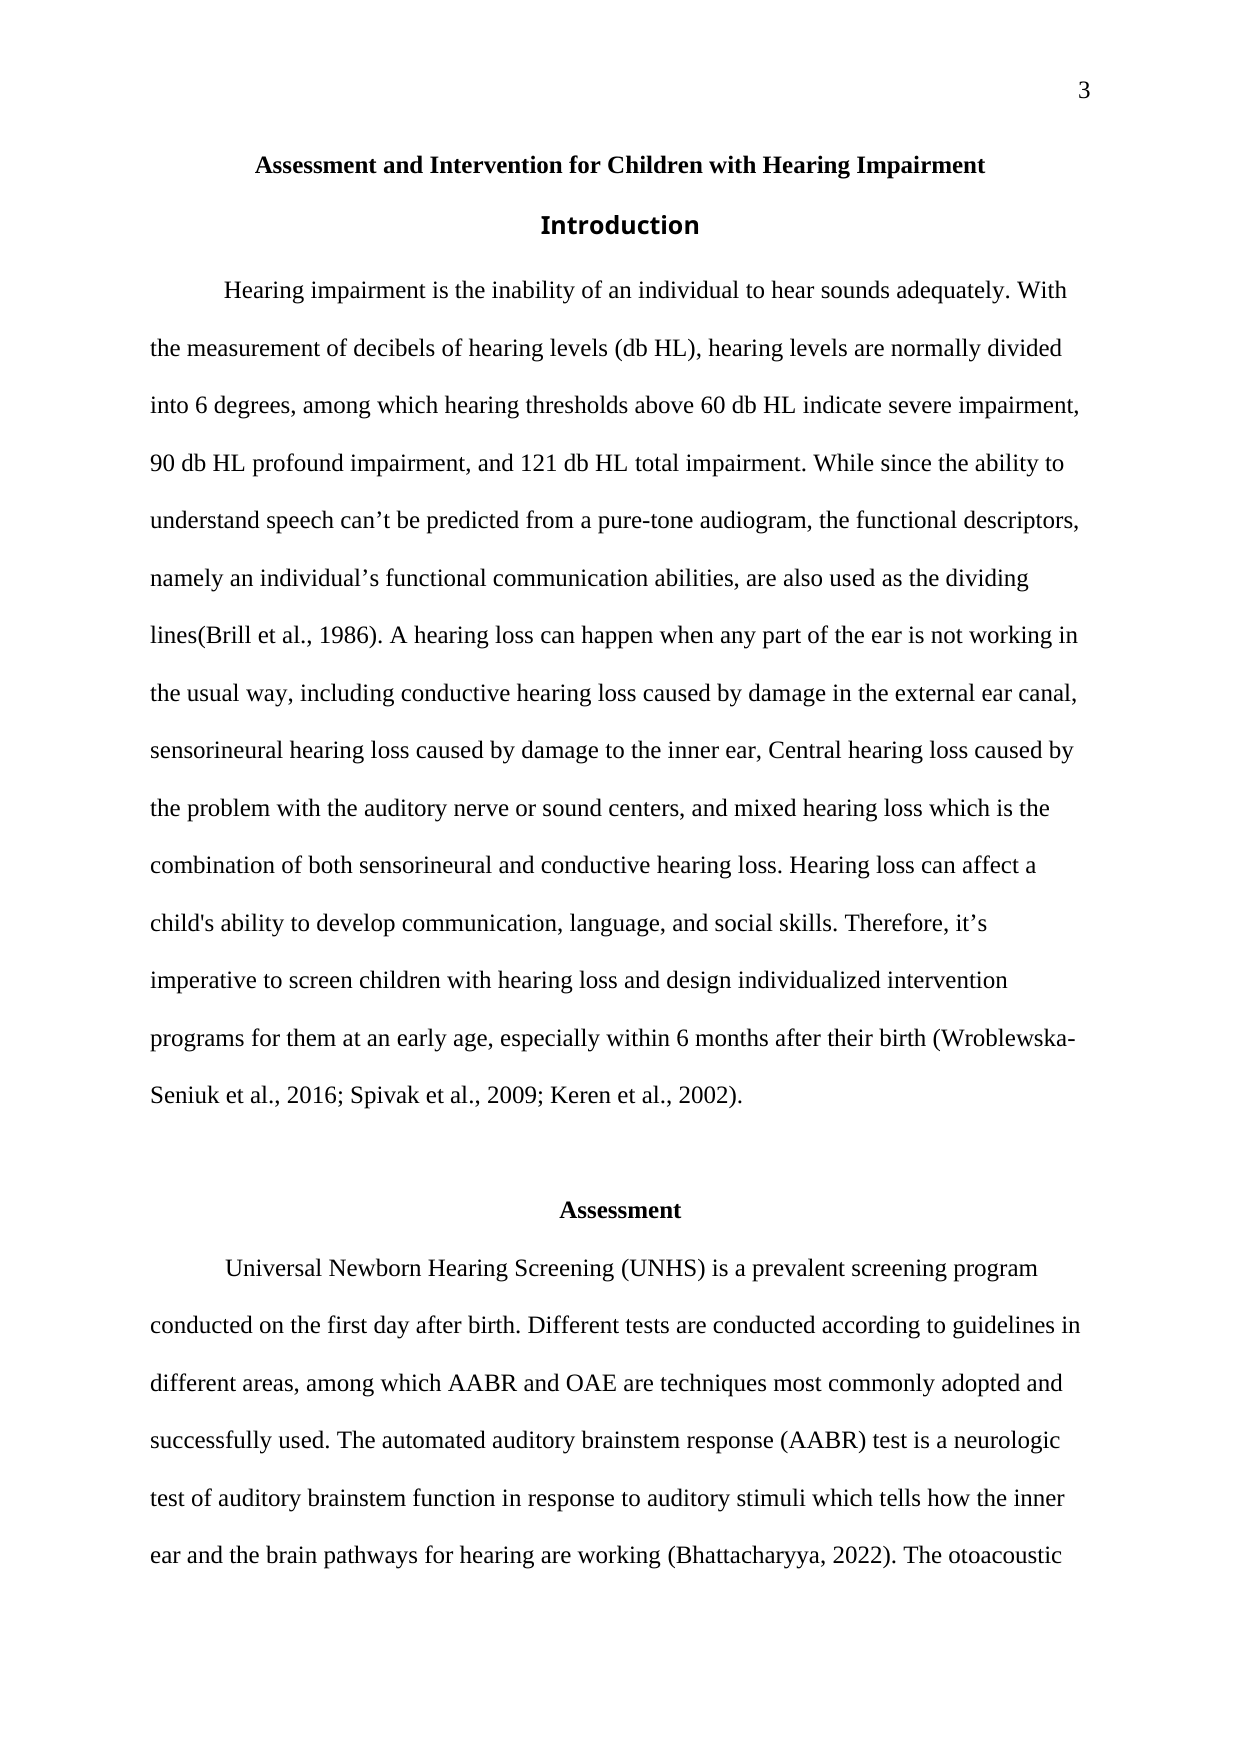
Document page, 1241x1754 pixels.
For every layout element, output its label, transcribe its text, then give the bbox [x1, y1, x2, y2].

text Hearing impairment is the inability of an individual to hear sounds adequately. With the measurement of decibels of hearing levels (db HL), hearing levels are normally divided into 6 degrees, among which hearing thresholds above 60 db HL indicate severe impairment, 90 db HL profound impairment, and 121 db HL total impairment. While since the ability to understand speech can’t be predicted from a pure-tone audiogram, the functional descriptors, namely an individual’s functional communication abilities, are also used as the dividing lines(Brill et al., 1986). A hearing loss can happen when any part of the ear is not working in the usual way, including conductive hearing loss caused by damage in the external ear canal, sensorineural hearing loss caused by damage to the inner ear, Central hearing loss caused by the problem with the auditory nerve or sound centers, and mixed hearing loss which is the combination of both sensorineural and conductive hearing loss. Hearing loss can affect a child's ability to develop communication, language, and social skills. Therefore, it’s imperative to screen children with hearing loss and design individualized intervention programs for them at an early age, especially within 6 months after their birth (Wroblewska-Seniuk et al., 2016; Spivak et al., 2009; Keren et al., 2002). [150, 276, 1090, 1109]
text Introduction [150, 207, 1090, 242]
subtitle Assessment [150, 1196, 1090, 1224]
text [150, 1253, 1090, 1569]
text Assessment and Intervention for Children with Hearing Impairment [150, 150, 1090, 179]
